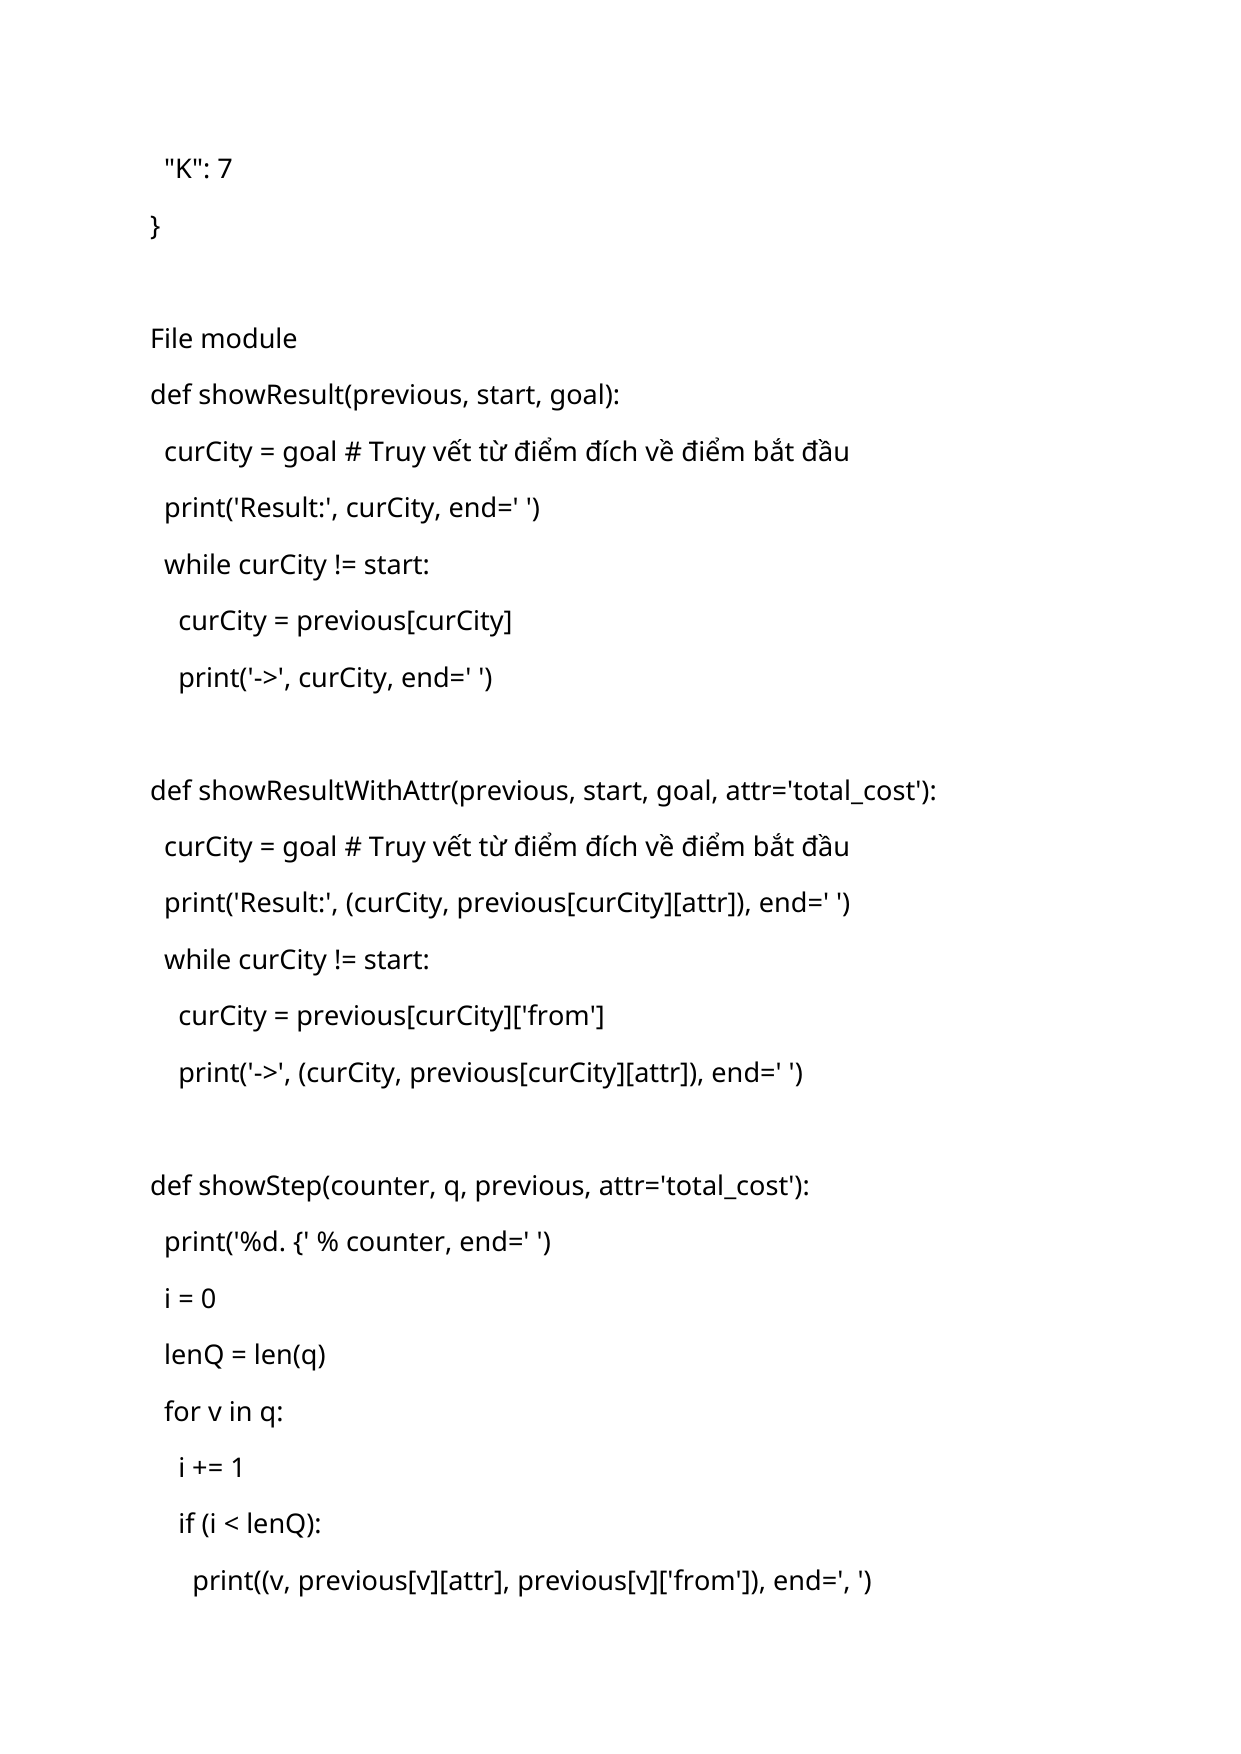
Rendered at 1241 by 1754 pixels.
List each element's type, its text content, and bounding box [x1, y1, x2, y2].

text "K": 7 [150, 150, 1090, 187]
text curCity = goal # Truy vết từ điểm đích về điểm bắt đầu [150, 432, 1090, 469]
text i += 1 [150, 1448, 1090, 1485]
text def showResult(previous, start, goal): [150, 376, 1090, 413]
text while curCity != start: [150, 940, 1090, 977]
text } [150, 206, 1090, 243]
text if (i < lenQ): [150, 1505, 1090, 1542]
text curCity = previous[curCity] [150, 602, 1090, 638]
text File module [150, 319, 1090, 356]
text curCity = previous[curCity]['from'] [150, 997, 1090, 1034]
text print('Result:', (curCity, previous[curCity][attr]), end=' ') [150, 884, 1090, 921]
text print('->', (curCity, previous[curCity][attr]), end=' ') [150, 1053, 1090, 1090]
text print((v, previous[v][attr], previous[v]['from']), end=', ') [150, 1561, 1090, 1598]
text i = 0 [150, 1279, 1090, 1316]
text lenQ = len(q) [150, 1336, 1090, 1372]
text print('Result:', curCity, end=' ') [150, 489, 1090, 526]
text while curCity != start: [150, 545, 1090, 582]
text print('->', curCity, end=' ') [150, 658, 1090, 695]
text curCity = goal # Truy vết từ điểm đích về điểm bắt đầu [150, 827, 1090, 864]
text def showStep(counter, q, previous, attr='total_cost'): [150, 1166, 1090, 1203]
text for v in q: [150, 1392, 1090, 1429]
text print('%d. {' % counter, end=' ') [150, 1223, 1090, 1259]
text def showResultWithAttr(previous, start, goal, attr='total_cost'): [150, 771, 1090, 808]
